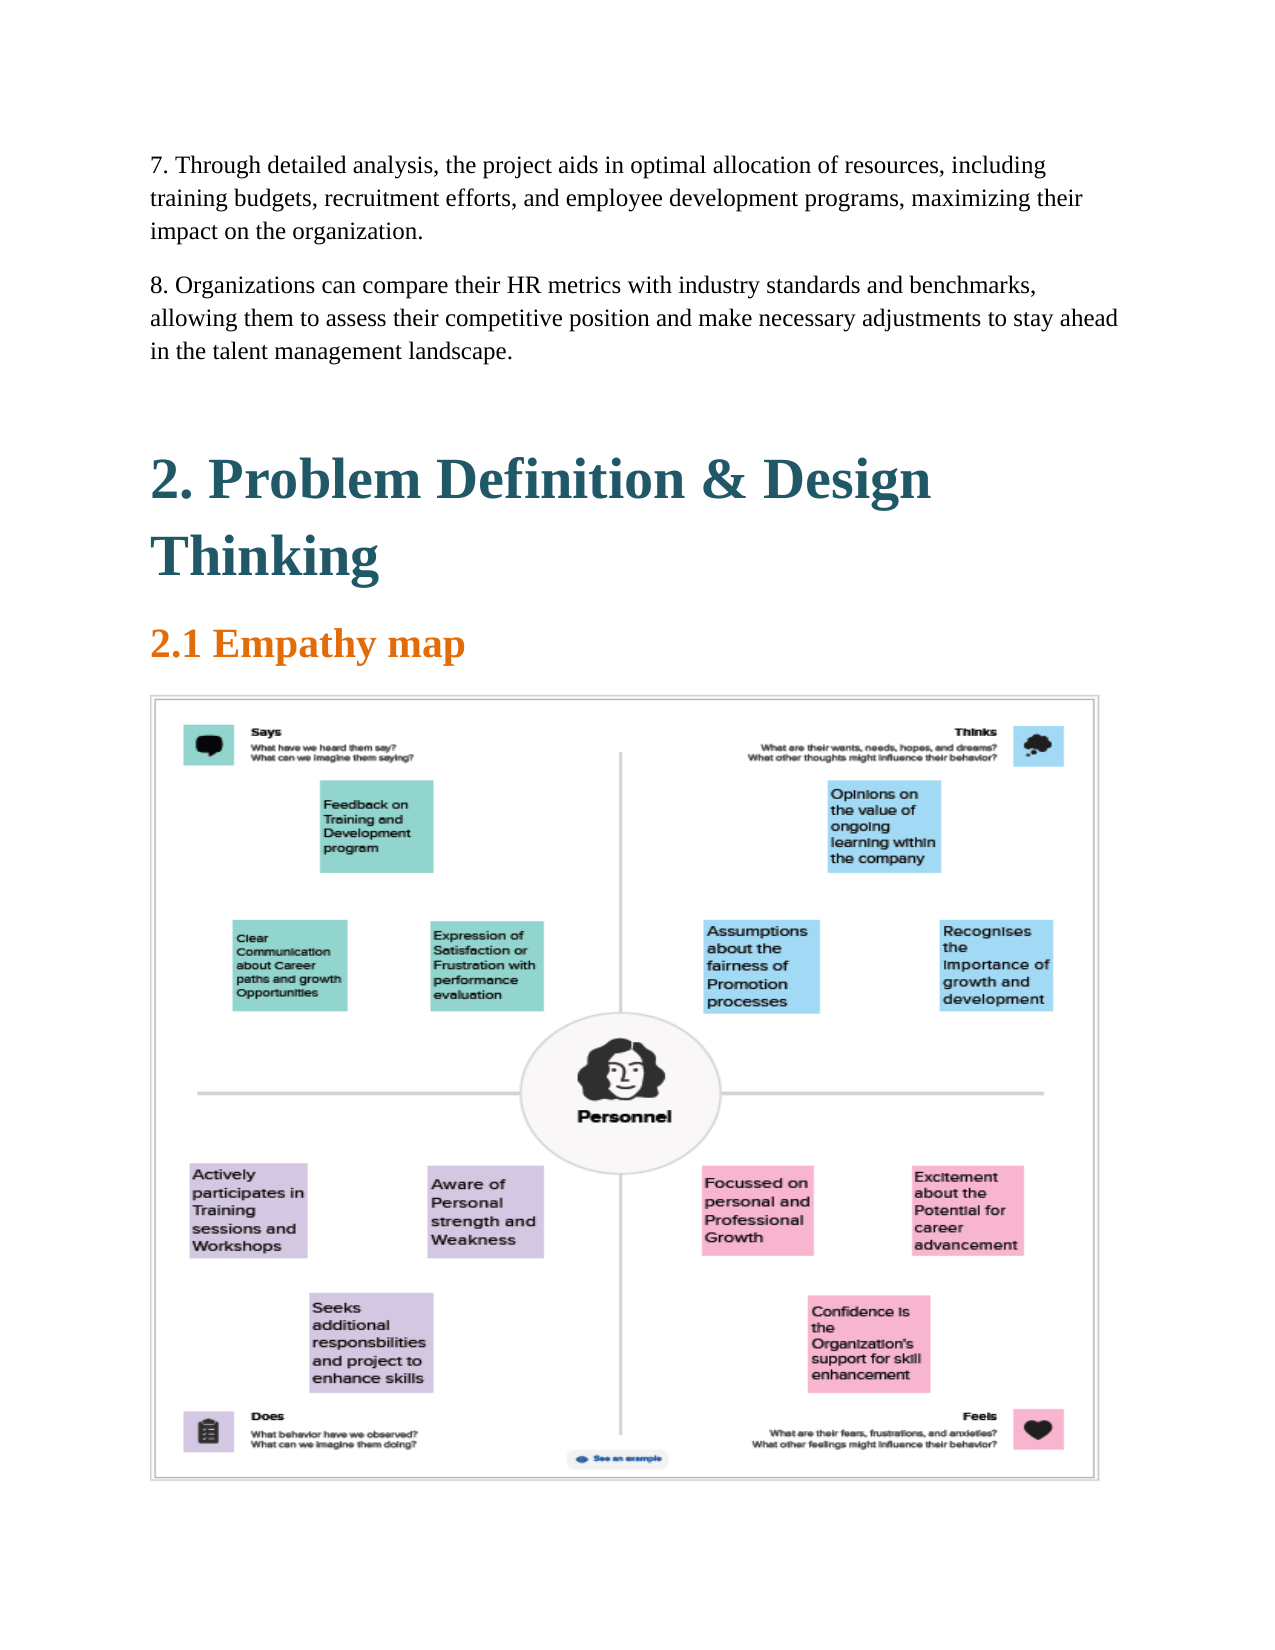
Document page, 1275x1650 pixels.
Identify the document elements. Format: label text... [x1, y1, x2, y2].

text 2. Problem Definition & Design Thinking [150, 444, 1125, 588]
text 7. Through detailed analysis, the project aids in optimal allocation of resources, including training budgets, recruitment efforts, and employee development programs, maximizing their impact on the organization. [150, 150, 1125, 245]
picture [150, 694, 1101, 1482]
text 2.1 Empathy map [150, 619, 1125, 667]
text 8. Organizations can compare their HR metrics with industry standards and benchmarks, allowing them to assess their competitive position and make necessary adjustments to stay ahead in the talent management landscape. [150, 270, 1125, 365]
